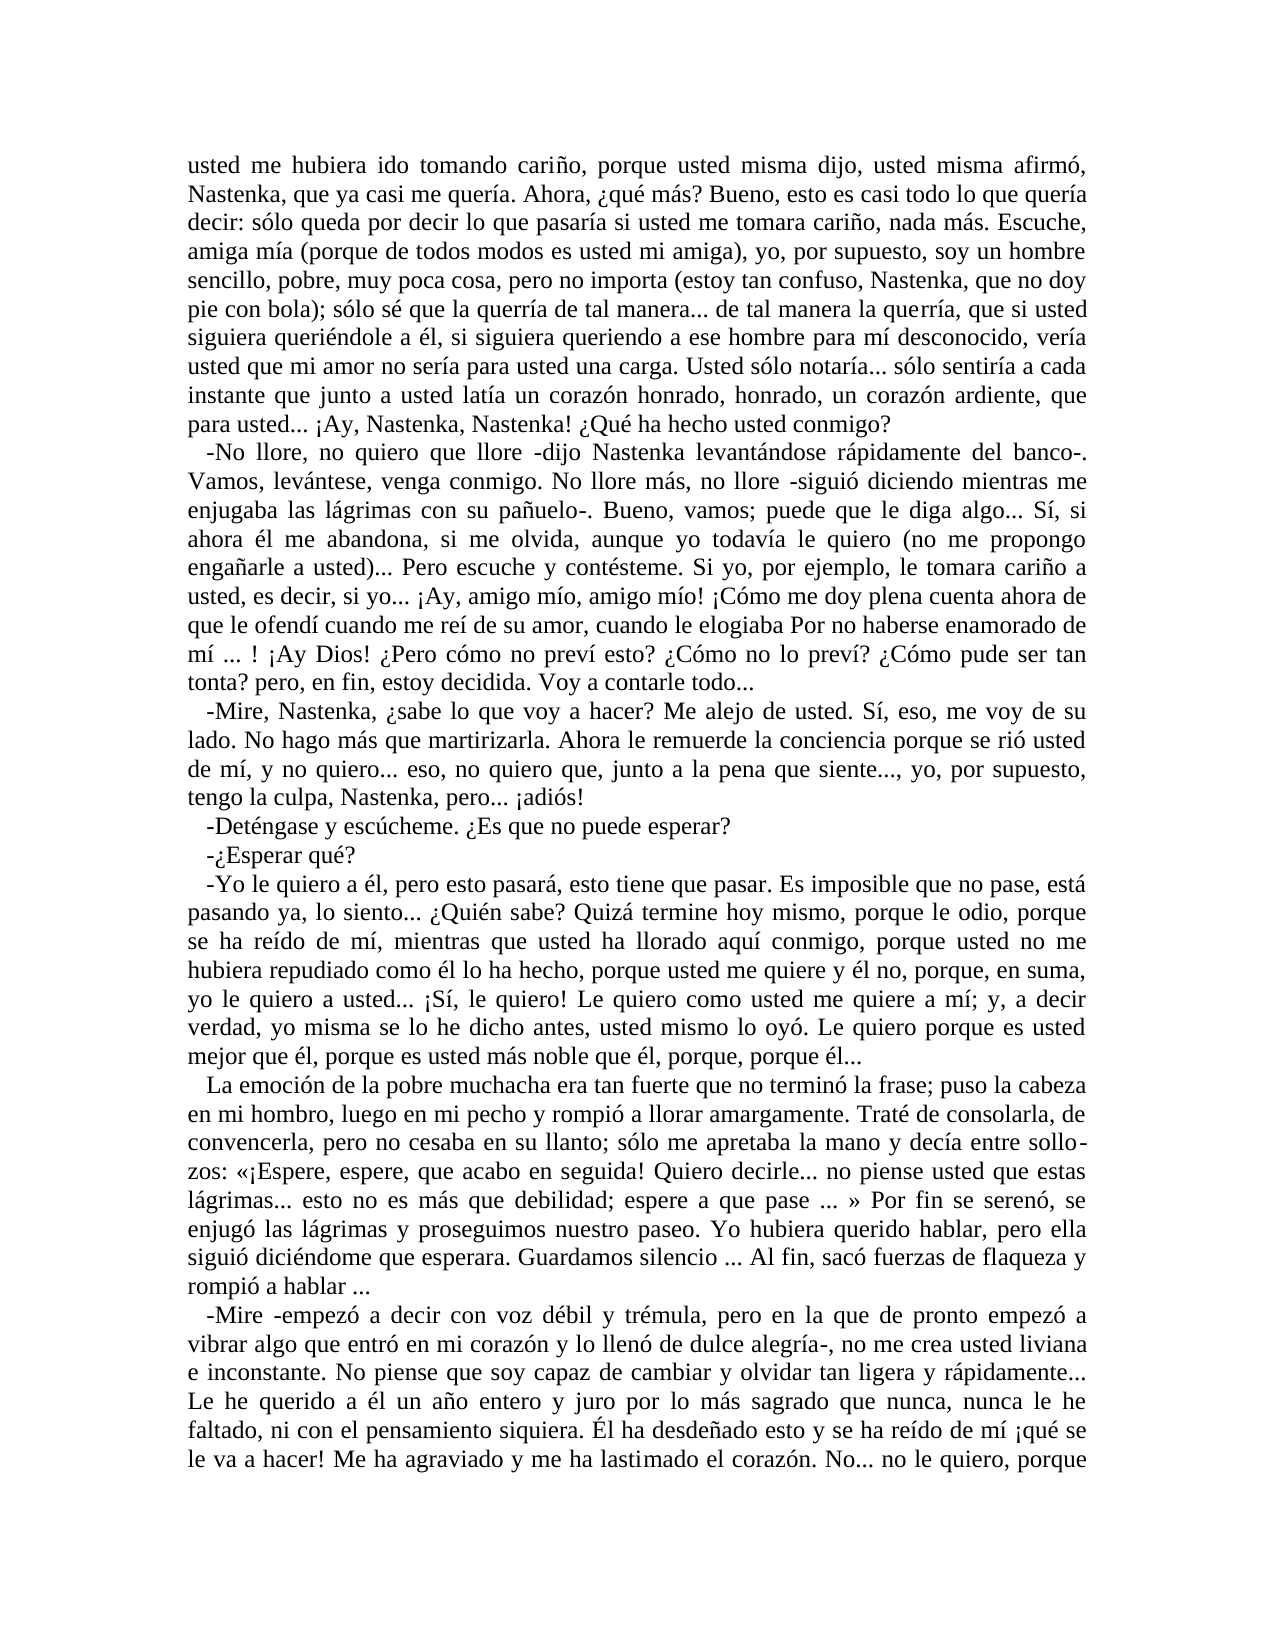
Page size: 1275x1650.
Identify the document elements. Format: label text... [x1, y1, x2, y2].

text -No llore, no quiero que llore -dijo Nastenka levantándose rápidamente del banco-. Vamos, levántese, venga conmigo. No llore más, no llore -siguió diciendo mientras me enjugaba las lágrimas con su pañuelo-. Bueno, vamos; puede que le diga algo... Sí, si ahora él me abandona, si me olvida, aunque yo todavía le quiero (no me propongo engañarle a usted)... Pero escuche y contésteme. Si yo, por ejemplo, le tomara cariño a usted, es decir, si yo... ¡Ay, amigo mío, amigo mío! ¡Cómo me doy plena cuenta ahora de que le ofendí cuando me reí de su amor, cuando le elogiaba Por no haberse enamorado de mí ... ! ¡Ay Dios! ¿Pero cómo no preví esto? ¿Cómo no lo preví? ¿Cómo pude ser tan tonta? pero, en fin, estoy decidida. Voy a contarle todo... [187, 437, 1087, 696]
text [187, 150, 1087, 437]
text La emoción de la pobre muchacha era tan fuerte que no terminó la frase; puso la cabeza en mi hombro, luego en mi pecho y rompió a llorar amargamente. Traté de consolarla, de convencerla, pero no cesaba en su llanto; sólo me apretaba la mano y decía entre sollozos: «¡Espere, espere, que acabo en seguida! Quiero decirle... no piense usted que estas lágrimas... esto no es más que debilidad; espere a que pase ... » Por fin se serenó, se enjugó las lágrimas y proseguimos nuestro paseo. Yo hubiera querido hablar, pero ella siguió diciéndome que esperara. Guardamos silencio ... Al fin, sacó fuerzas de flaqueza y rompió a hablar ... [187, 1070, 1087, 1300]
text -Mire, Nastenka, ¿sabe lo que voy a hacer? Me alejo de usted. Sí, eso, me voy de su lado. No hago más que martirizarla. Ahora le remuerde la conciencia porque se rió usted de mí, y no quiero... eso, no quiero que, junto a la pena que siente..., yo, por supuesto, tengo la culpa, Nastenka, pero... ¡adiós! [187, 696, 1087, 811]
text -Deténgase y escúcheme. ¿Es que no puede esperar? [187, 811, 1087, 840]
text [187, 1300, 1087, 1472]
text -Yo le quiero a él, pero esto pasará, esto tiene que pasar. Es imposible que no pase, está pasando ya, lo siento... ¿Quién sabe? Quizá termine hoy mismo, porque le odio, porque se ha reído de mí, mientras que usted ha llorado aquí conmigo, porque usted no me hubiera repudiado como él lo ha hecho, porque usted me quiere y él no, porque, en suma, yo le quiero a usted... ¡Sí, le quiero! Le quiero como usted me quiere a mí; y, a decir verdad, yo misma se lo he dicho antes, usted mismo lo oyó. Le quiero porque es usted mejor que él, porque es usted más noble que él, porque, porque él... [187, 869, 1087, 1070]
text -¿Esperar qué? [187, 840, 1087, 869]
